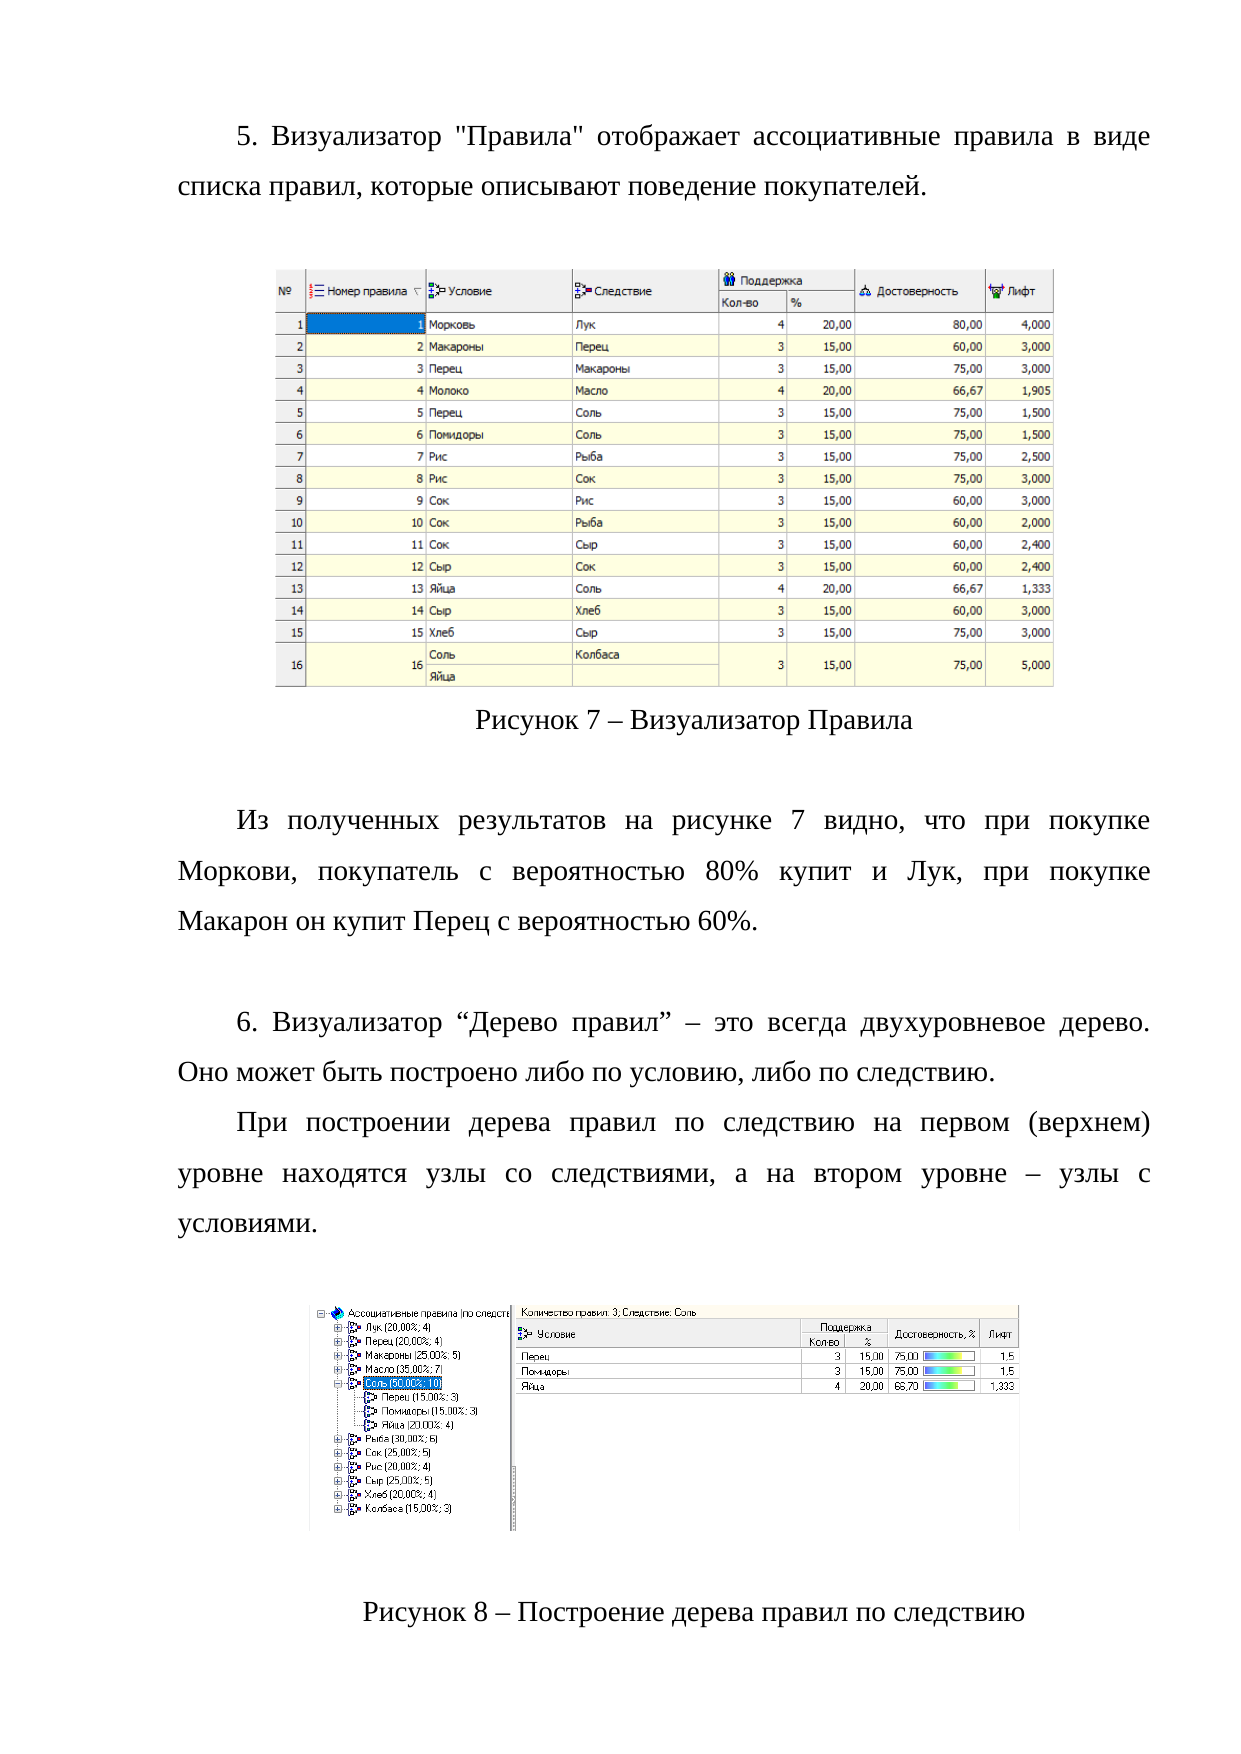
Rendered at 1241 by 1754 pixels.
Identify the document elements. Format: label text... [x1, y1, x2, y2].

text Рисунок 7 – Визуализатор Правила [177, 702, 1152, 735]
text При построении дерева правил по следствию на первом (верхнем) уровне находятся узлы со следствиями, а на втором уровне – узлы с условиями. [177, 1104, 1152, 1238]
text 5. Визуализатор "Правила" отображает ассоциативные правила в виде списка правил, которые описывают поведение покупателей. [177, 118, 1152, 202]
text Из полученных результатов на рисунке 7 видно, что при покупке Моркови, покупатель с вероятностью 80% купит и Лук, при покупке Макарон он купит Перец с вероятностью 60%. [177, 802, 1152, 937]
text Рисунок 8 – Построение дерева правил по следствию [177, 1594, 1152, 1628]
picture [309, 1305, 1020, 1531]
picture [275, 269, 1054, 688]
text 6. Визуализатор “Дерево правил” – это всегда двухуровневое дерево. Оно может быть построено либо по условию, либо по следствию. [177, 1004, 1152, 1088]
